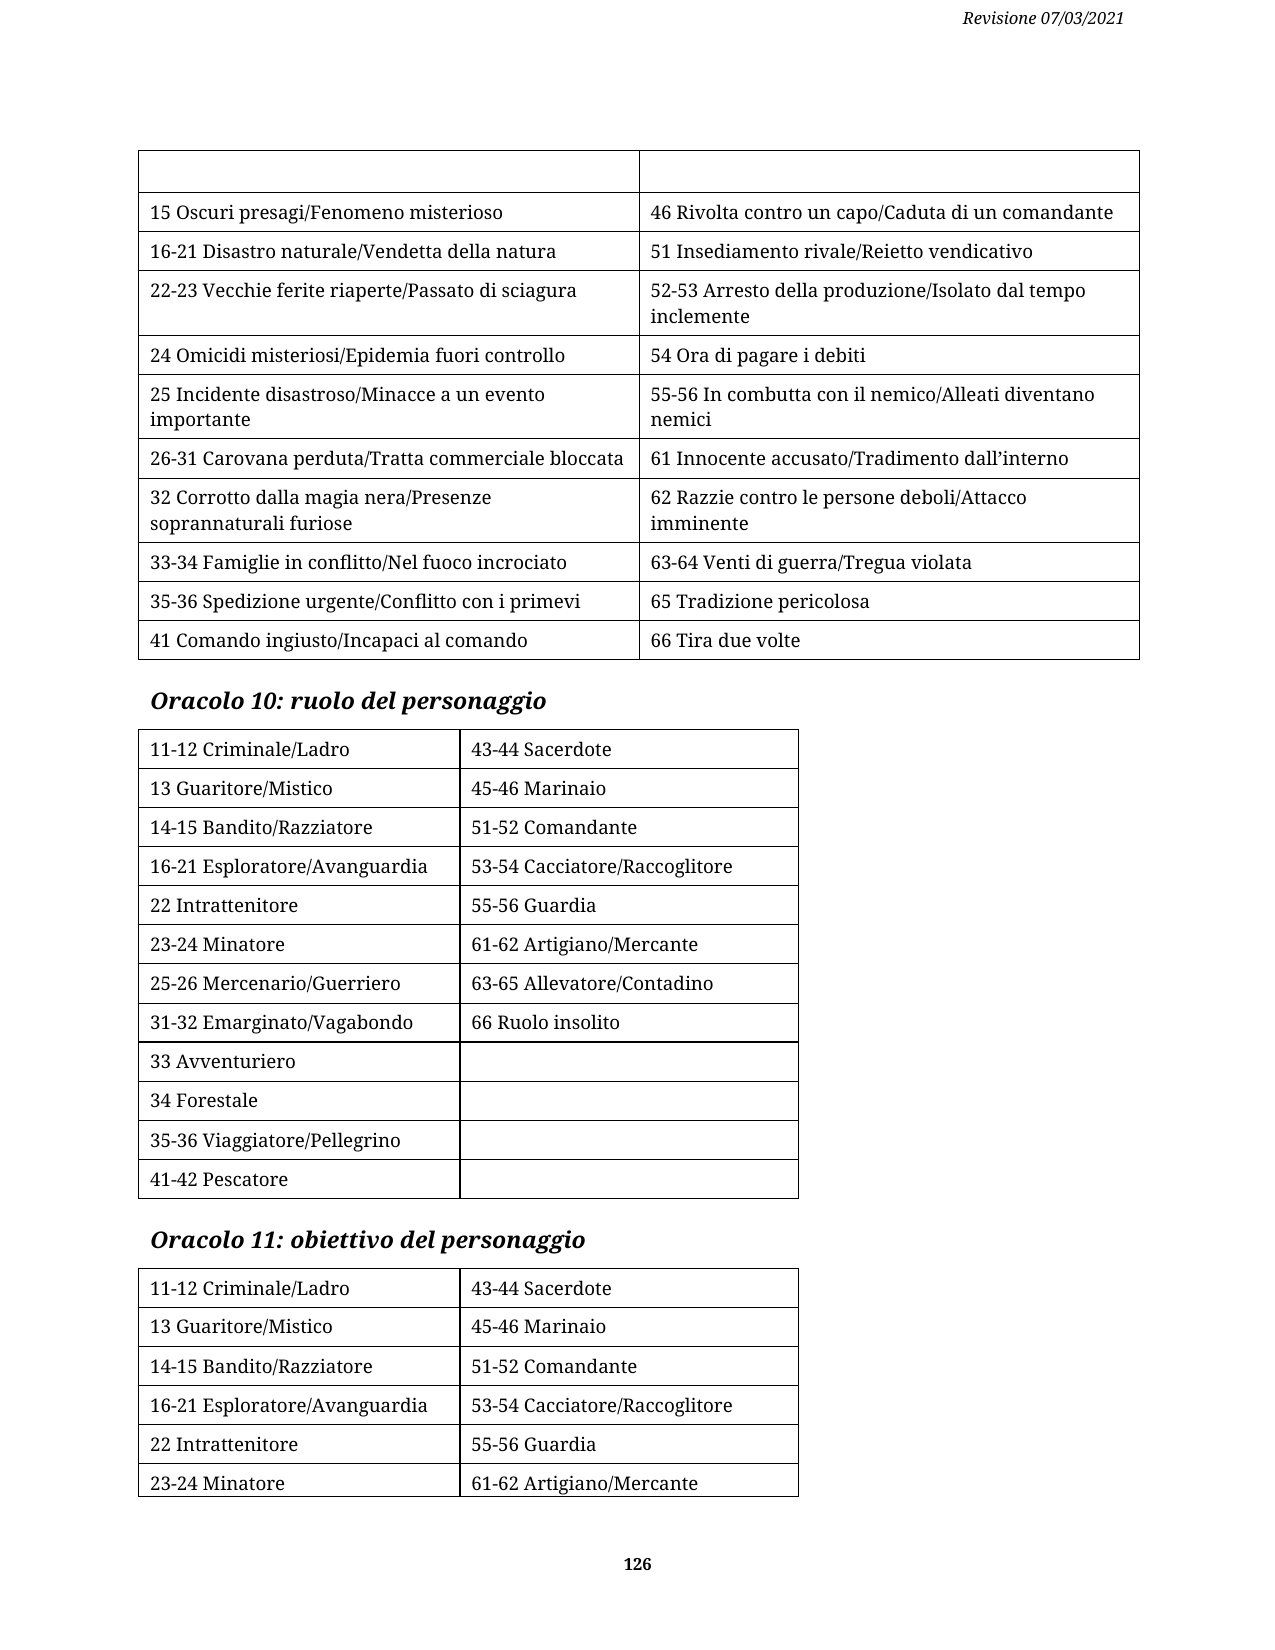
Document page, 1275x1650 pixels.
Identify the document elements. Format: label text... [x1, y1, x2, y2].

subtitle Oracolo 11: obiettivo del personaggio [150, 1224, 1125, 1255]
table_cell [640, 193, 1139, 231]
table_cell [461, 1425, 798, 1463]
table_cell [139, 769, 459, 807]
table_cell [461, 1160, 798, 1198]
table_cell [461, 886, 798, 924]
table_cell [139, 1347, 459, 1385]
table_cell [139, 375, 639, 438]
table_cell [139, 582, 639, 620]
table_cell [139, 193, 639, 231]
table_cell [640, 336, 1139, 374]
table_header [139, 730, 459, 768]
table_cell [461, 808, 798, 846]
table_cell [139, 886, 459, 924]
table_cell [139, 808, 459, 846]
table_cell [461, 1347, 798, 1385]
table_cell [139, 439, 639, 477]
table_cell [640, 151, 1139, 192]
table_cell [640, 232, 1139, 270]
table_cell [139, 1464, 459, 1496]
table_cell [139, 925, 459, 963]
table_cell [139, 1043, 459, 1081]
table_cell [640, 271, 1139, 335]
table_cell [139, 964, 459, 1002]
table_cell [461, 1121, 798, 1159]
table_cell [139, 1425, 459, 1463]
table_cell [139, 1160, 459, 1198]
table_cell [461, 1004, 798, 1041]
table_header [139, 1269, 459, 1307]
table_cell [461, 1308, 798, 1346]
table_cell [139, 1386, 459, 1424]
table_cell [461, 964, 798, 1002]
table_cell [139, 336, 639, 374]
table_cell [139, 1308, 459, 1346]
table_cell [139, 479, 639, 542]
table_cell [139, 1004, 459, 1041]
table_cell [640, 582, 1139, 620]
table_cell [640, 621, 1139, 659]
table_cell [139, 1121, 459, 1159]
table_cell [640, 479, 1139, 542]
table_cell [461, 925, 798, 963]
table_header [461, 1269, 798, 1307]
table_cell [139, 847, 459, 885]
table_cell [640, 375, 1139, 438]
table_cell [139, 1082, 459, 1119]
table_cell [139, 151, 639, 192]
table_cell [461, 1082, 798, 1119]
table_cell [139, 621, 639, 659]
subtitle Oracolo 10: ruolo del personaggio [150, 685, 1125, 716]
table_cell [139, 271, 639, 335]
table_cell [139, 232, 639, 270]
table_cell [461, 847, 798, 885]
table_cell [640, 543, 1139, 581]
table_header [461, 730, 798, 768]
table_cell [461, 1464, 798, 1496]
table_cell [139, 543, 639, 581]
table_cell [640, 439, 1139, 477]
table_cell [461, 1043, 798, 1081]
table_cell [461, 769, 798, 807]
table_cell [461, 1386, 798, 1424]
